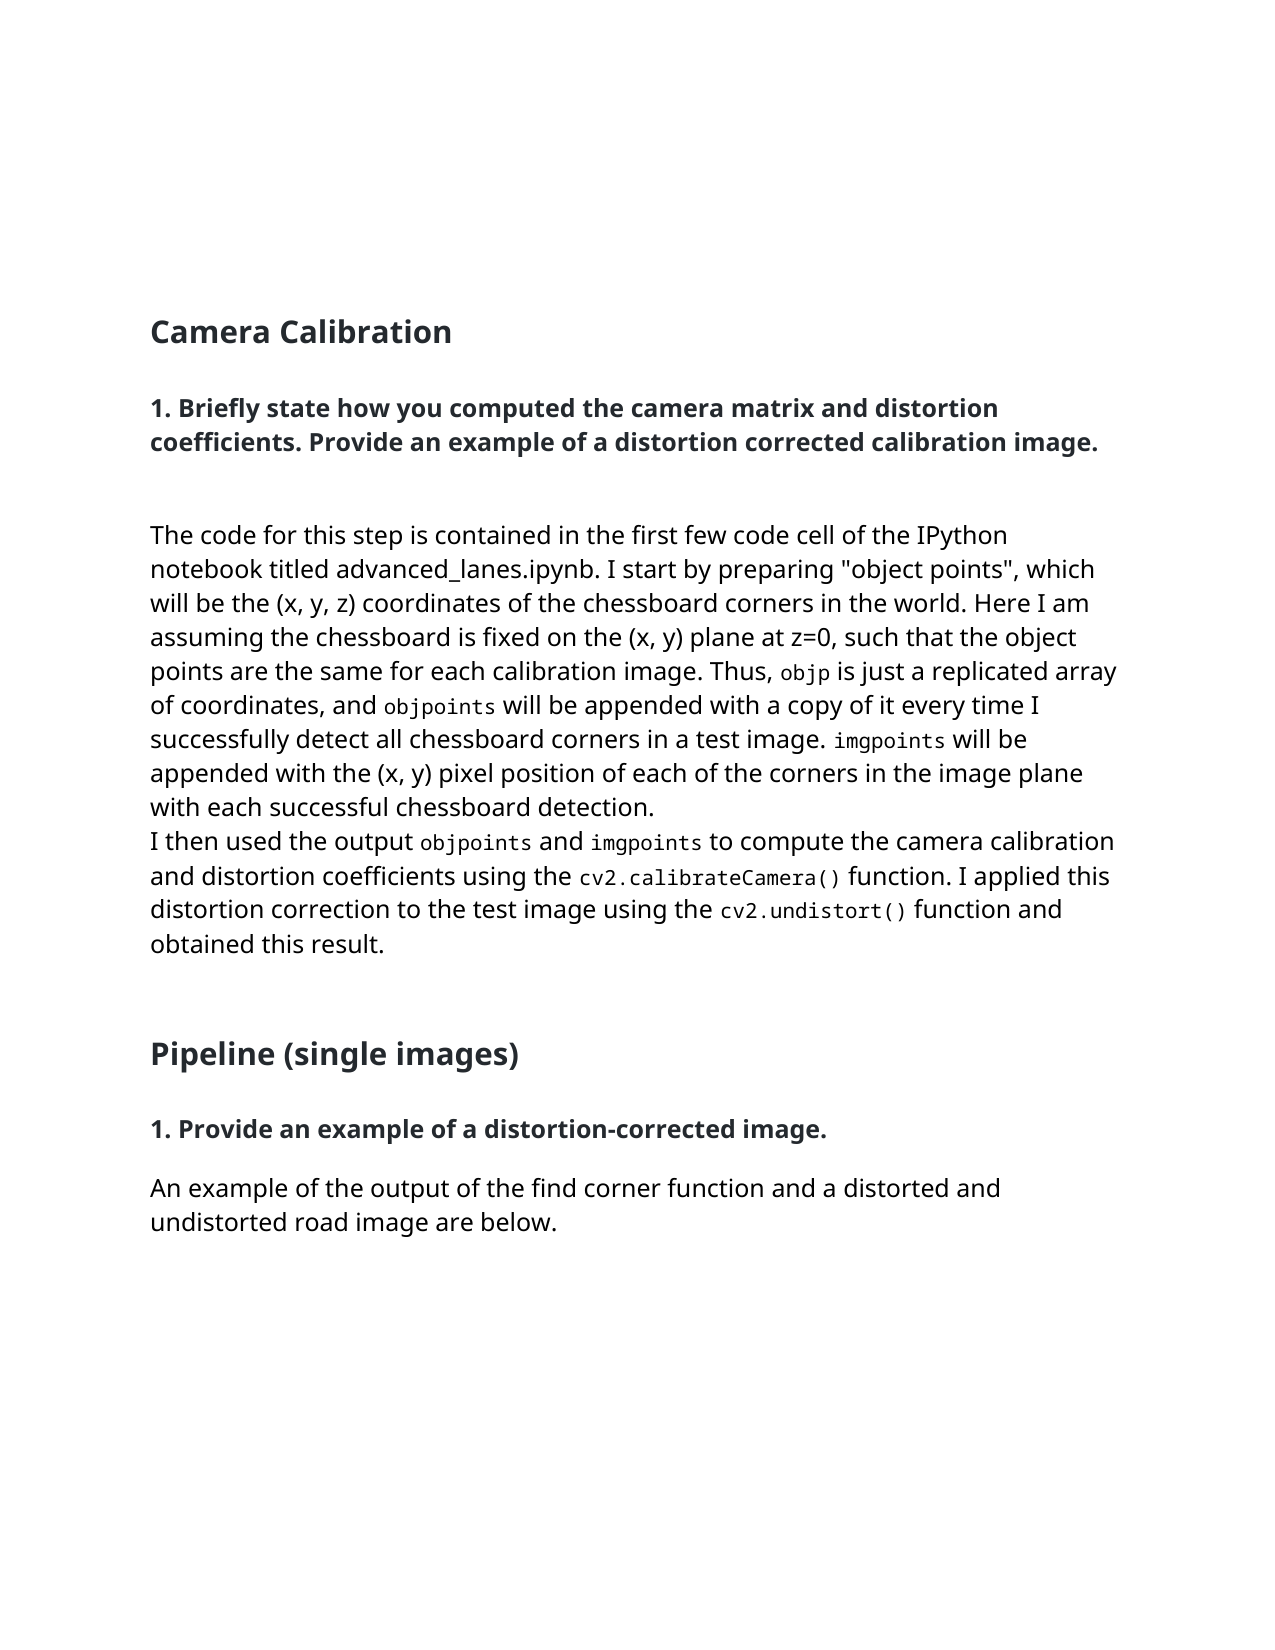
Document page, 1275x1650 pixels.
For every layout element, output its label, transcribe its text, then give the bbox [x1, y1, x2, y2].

text Camera Calibration [150, 310, 1125, 353]
text Pipeline (single images) [150, 1032, 1125, 1074]
text The code for this step is contained in the first few code cell of the IPython notebook titled advanced_lanes.ipynb. I start by preparing "object points", which will be the (x, y, z) coordinates of the chessboard corners in the world. Here I am assuming the chessboard is fixed on the (x, y) plane at z=0, such that the object points are the same for each calibration image. Thus, objp is just a replicated array of coordinates, and objpoints will be appended with a copy of it every time I successfully detect all chessboard corners in a test image. imgpoints will be appended with the (x, y) pixel position of each of the corners in the image plane with each successful chessboard detection. [150, 517, 1125, 824]
text 1. Briefly state how you computed the camera matrix and distortion coefficients. Provide an example of a distortion corrected calibration image. [150, 390, 1125, 458]
text 1. Provide an example of a distortion-corrected image. [150, 1112, 1125, 1146]
text I then used the output objpoints and imgpoints to compute the camera calibration and distortion coefficients using the cv2.calibrateCamera() function. I applied this distortion correction to the test image using the cv2.undistort() function and obtained this result. [150, 824, 1125, 960]
text An example of the output of the find corner function and a distorted and undistorted road image are below. [150, 1171, 1125, 1239]
